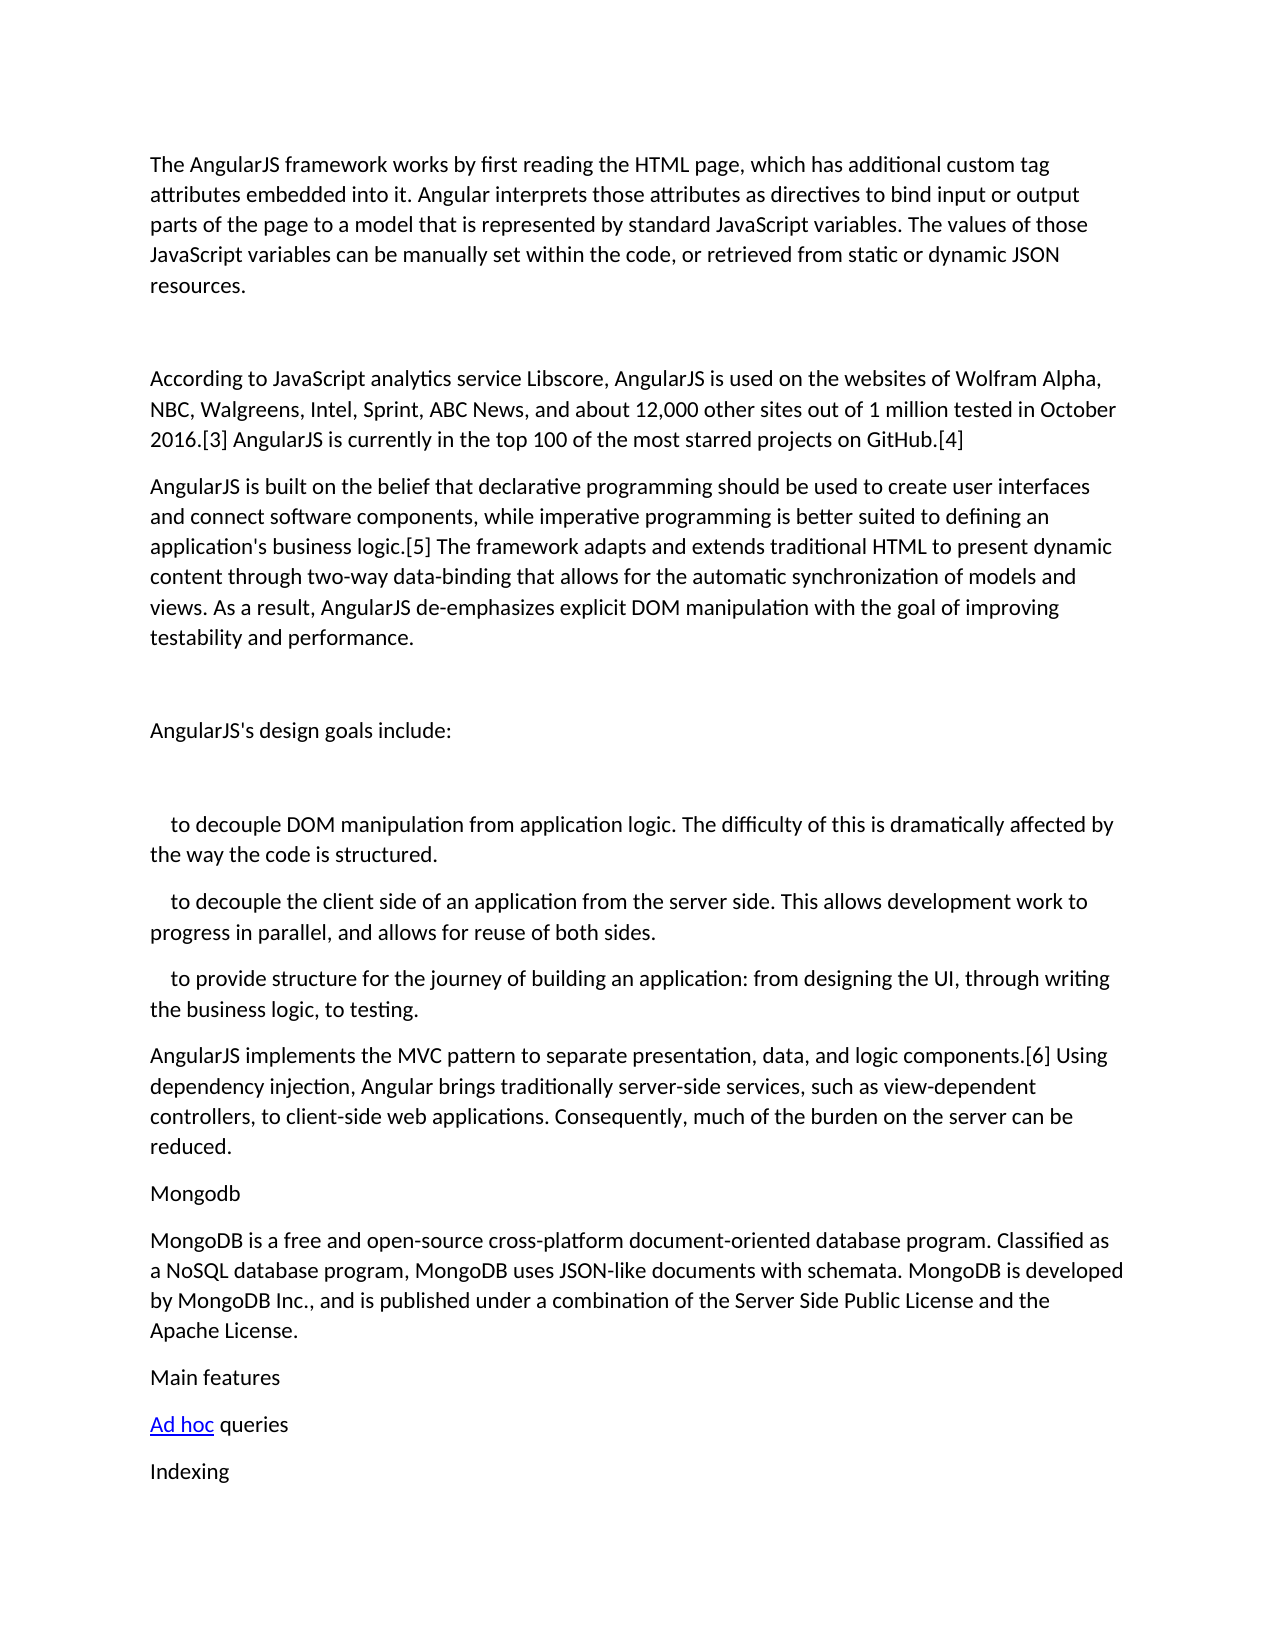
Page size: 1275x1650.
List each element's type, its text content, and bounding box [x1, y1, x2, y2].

text to decouple DOM manipulation from application logic. The difficulty of this is dramatically affected by the way the code is structured. [150, 810, 1125, 869]
text Mongodb [150, 1179, 1125, 1207]
text AngularJS's design goals include: [150, 717, 1125, 745]
text Indexing [150, 1457, 1125, 1485]
text AngularJS is built on the belief that declarative programming should be used to create user interfaces and connect software components, while imperative programming is better suited to defining an application's business logic.[5] The framework adapts and extends traditional HTML to present dynamic content through two-way data-binding that allows for the automatic synchronization of models and views. As a result, AngularJS de-emphasizes explicit DOM manipulation with the goal of improving testability and performance. [150, 472, 1125, 651]
text Main features [150, 1363, 1125, 1392]
text to decouple the client side of an application from the server side. This allows development work to progress in parallel, and allows for reuse of both sides. [150, 887, 1125, 946]
text Ad hoc queries [150, 1410, 1125, 1438]
text AngularJS implements the MVC pattern to separate presentation, data, and logic components.[6] Using dependency injection, Angular brings traditionally server-side services, such as view-dependent controllers, to client-side web applications. Consequently, much of the burden on the server can be reduced. [150, 1042, 1125, 1160]
text MongoDB is a free and open-source cross-platform document-oriented database program. Classified as a NoSQL database program, MongoDB uses JSON-like documents with schemata. MongoDB is developed by MongoDB Inc., and is published under a combination of the Server Side Public License and the Apache License. [150, 1226, 1125, 1345]
text The AngularJS framework works by first reading the HTML page, which has additional custom tag attributes embedded into it. Angular interprets those attributes as directives to bind input or output parts of the page to a model that is represented by standard JavaScript variables. The values of those JavaScript variables can be manually set within the code, or retrieved from static or dynamic JSON resources. [150, 150, 1125, 299]
text to provide structure for the journey of building an application: from designing the UI, through writing the business logic, to testing. [150, 964, 1125, 1023]
text According to JavaScript analytics service Libscore, AngularJS is used on the websites of Wolfram Alpha, NBC, Walgreens, Intel, Sprint, ABC News, and about 12,000 other sites out of 1 million tested in October 2016.[3] AngularJS is currently in the top 100 of the most starred projects on GitHub.[4] [150, 364, 1125, 453]
